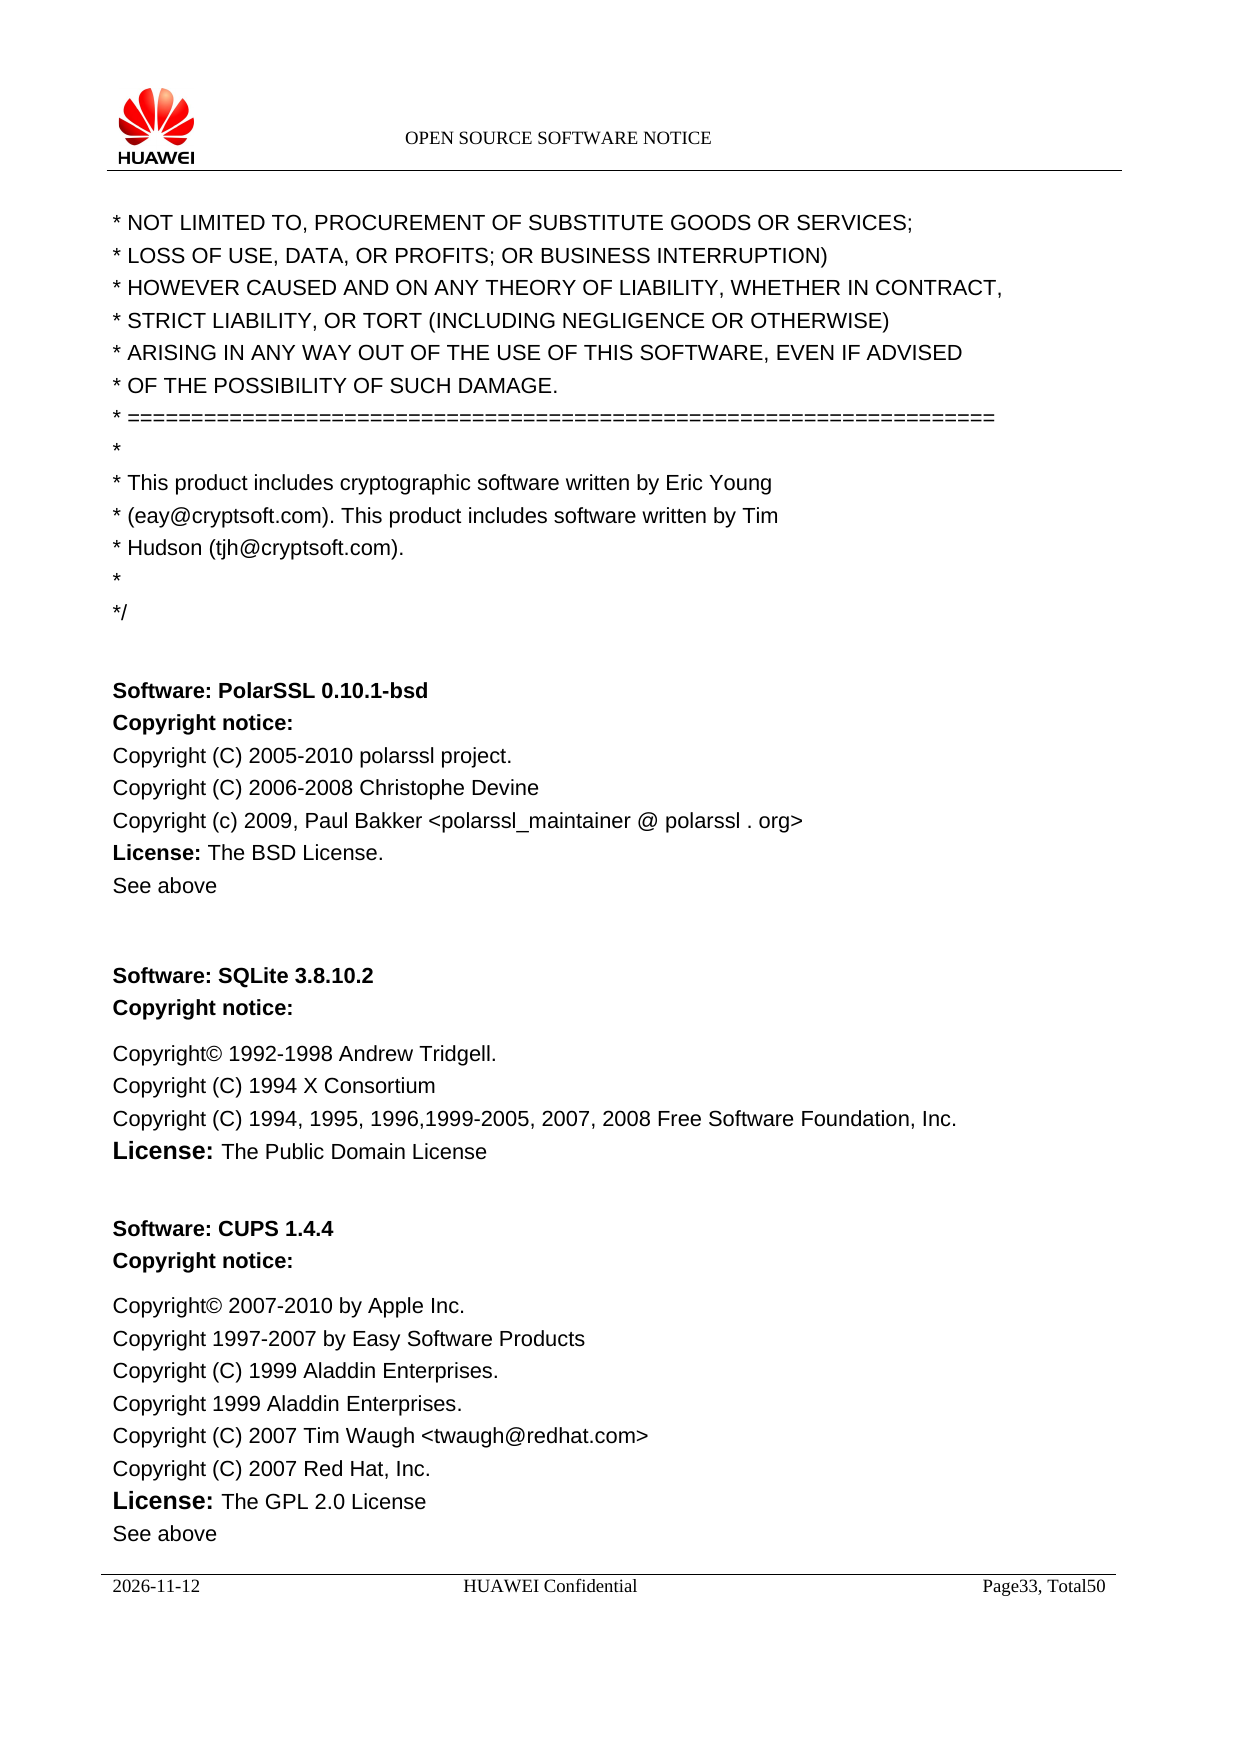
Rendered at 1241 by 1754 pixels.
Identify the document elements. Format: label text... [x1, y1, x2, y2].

text See above [112, 1517, 1128, 1549]
text * ARISING IN ANY WAY OUT OF THE USE OF THIS SOFTWARE, EVEN IF ADVISED [112, 336, 1128, 369]
text * This product includes cryptographic software written by Eric Young [112, 466, 1128, 499]
text * OF THE POSSIBILITY OF SUCH DAMAGE. [112, 369, 1128, 401]
text Copyright notice: [112, 992, 1128, 1024]
text * [112, 434, 1128, 466]
text Copyright notice: [112, 1244, 1128, 1277]
text * STRICT LIABILITY, OR TORT (INCLUDING NEGLIGENCE OR OTHERWISE) [112, 304, 1128, 336]
title Software: CUPS 1.4.4 [112, 1212, 1128, 1244]
title Software: SQLite 3.8.10.2 [112, 959, 1128, 992]
text * LOSS OF USE, DATA, OR PROFITS; OR BUSINESS INTERRUPTION) [112, 239, 1128, 271]
text Copyright© 1992-1998 Andrew Tridgell. Copyright (C) 1994 X Consortium Copyright (C) 1994, 1995, 1996,1999-2005, 2007, 2008 Free Software Foundation, Inc. [112, 1037, 1128, 1134]
text Software: PolarSSL 0.10.1-bsd [112, 674, 1128, 706]
text Copyright 1997-2007 by Easy Software Products [112, 1322, 1128, 1354]
text License: The Public Domain License [112, 1134, 1128, 1167]
text Copyright (C) 2006-2008 Christophe Devine [112, 771, 1128, 804]
text Copyright notice: [112, 706, 1128, 739]
text */ [112, 596, 1128, 629]
text Copyright (C) 2007 Tim Waugh <twaugh@redhat.com> [112, 1419, 1128, 1452]
text * NOT LIMITED TO, PROCUREMENT OF SUBSTITUTE GOODS OR SERVICES; [112, 206, 1128, 239]
text * [112, 564, 1128, 596]
text * (eay@cryptsoft.com). This product includes software written by Tim [112, 499, 1128, 531]
text License: The BSD License. [112, 836, 1128, 869]
text * HOWEVER CAUSED AND ON ANY THEORY OF LIABILITY, WHETHER IN CONTRACT, [112, 271, 1128, 304]
text * Hudson (tjh@cryptsoft.com). [112, 531, 1128, 564]
text * ==================================================================== [112, 401, 1128, 434]
text License: The GPL 2.0 License [112, 1484, 1128, 1517]
text Copyright (C) 2007 Red Hat, Inc. [112, 1452, 1128, 1484]
text Copyright (C) 2005-2010 polarssl project. [112, 739, 1128, 771]
text Copyright© 2007-2010 by Apple Inc. [112, 1289, 1128, 1322]
text Copyright (c) 2009, Paul Bakker <polarssl_maintainer @ polarssl . org> [112, 804, 1128, 836]
text Copyright 1999 Aladdin Enterprises. [112, 1387, 1128, 1419]
text See above [112, 869, 1128, 901]
text Copyright (C) 1999 Aladdin Enterprises. [112, 1354, 1128, 1387]
picture [118, 88, 194, 164]
